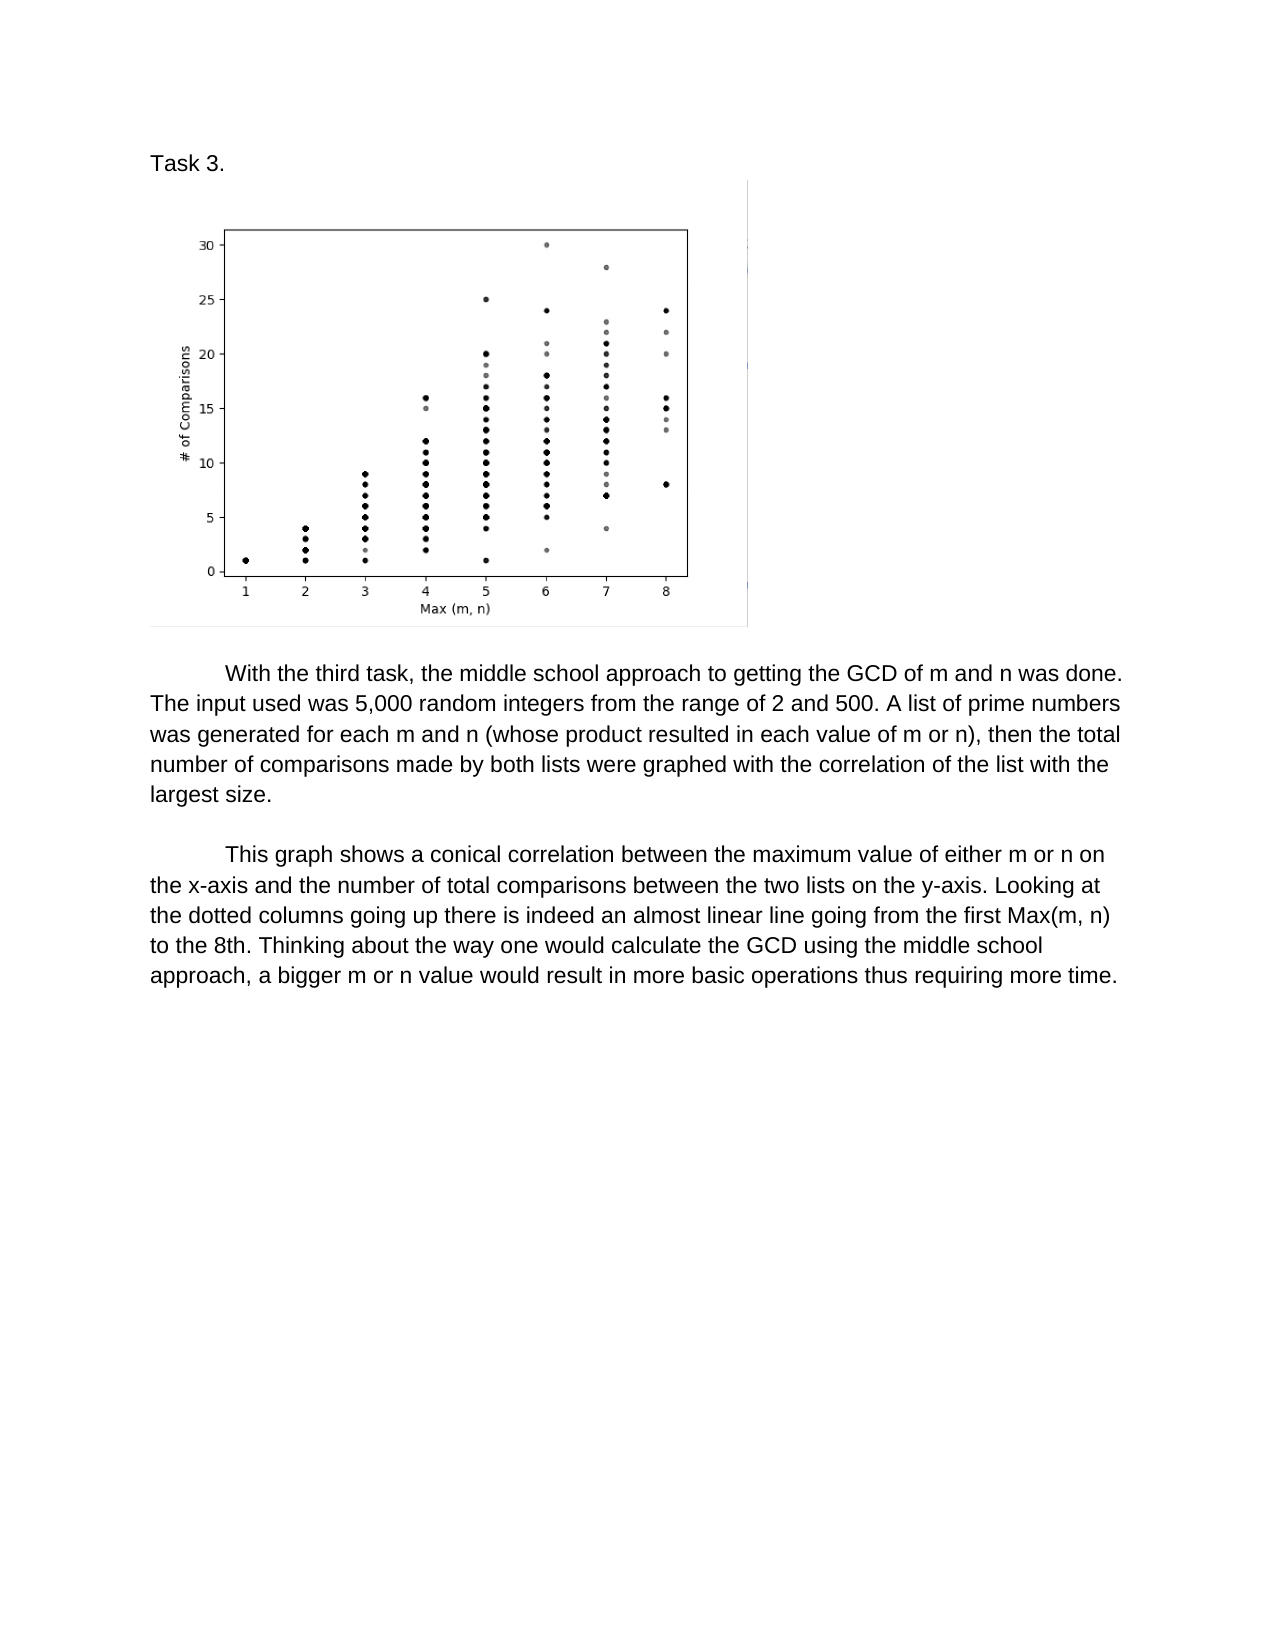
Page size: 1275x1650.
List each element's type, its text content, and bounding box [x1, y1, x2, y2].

picture [150, 180, 748, 627]
text Task 3. [150, 150, 1125, 176]
text With the third task, the middle school approach to getting the GCD of m and n was done. The input used was 5,000 random integers from the range of 2 and 500. A list of prime numbers was generated for each m and n (whose product resulted in each value of m or n), then the total number of comparisons made by both lists were graphed with the correlation of the list with the largest size. [150, 660, 1125, 807]
text This graph shows a conical correlation between the maximum value of either m or n on the x-axis and the number of total comparisons between the two lists on the y-axis. Looking at the dotted columns going up there is indeed an almost linear line going from the first Max(m, n) to the 8th. Thinking about the way one would calculate the GCD using the middle school approach, a bigger m or n value would result in more basic operations thus requiring more time. [150, 841, 1125, 989]
